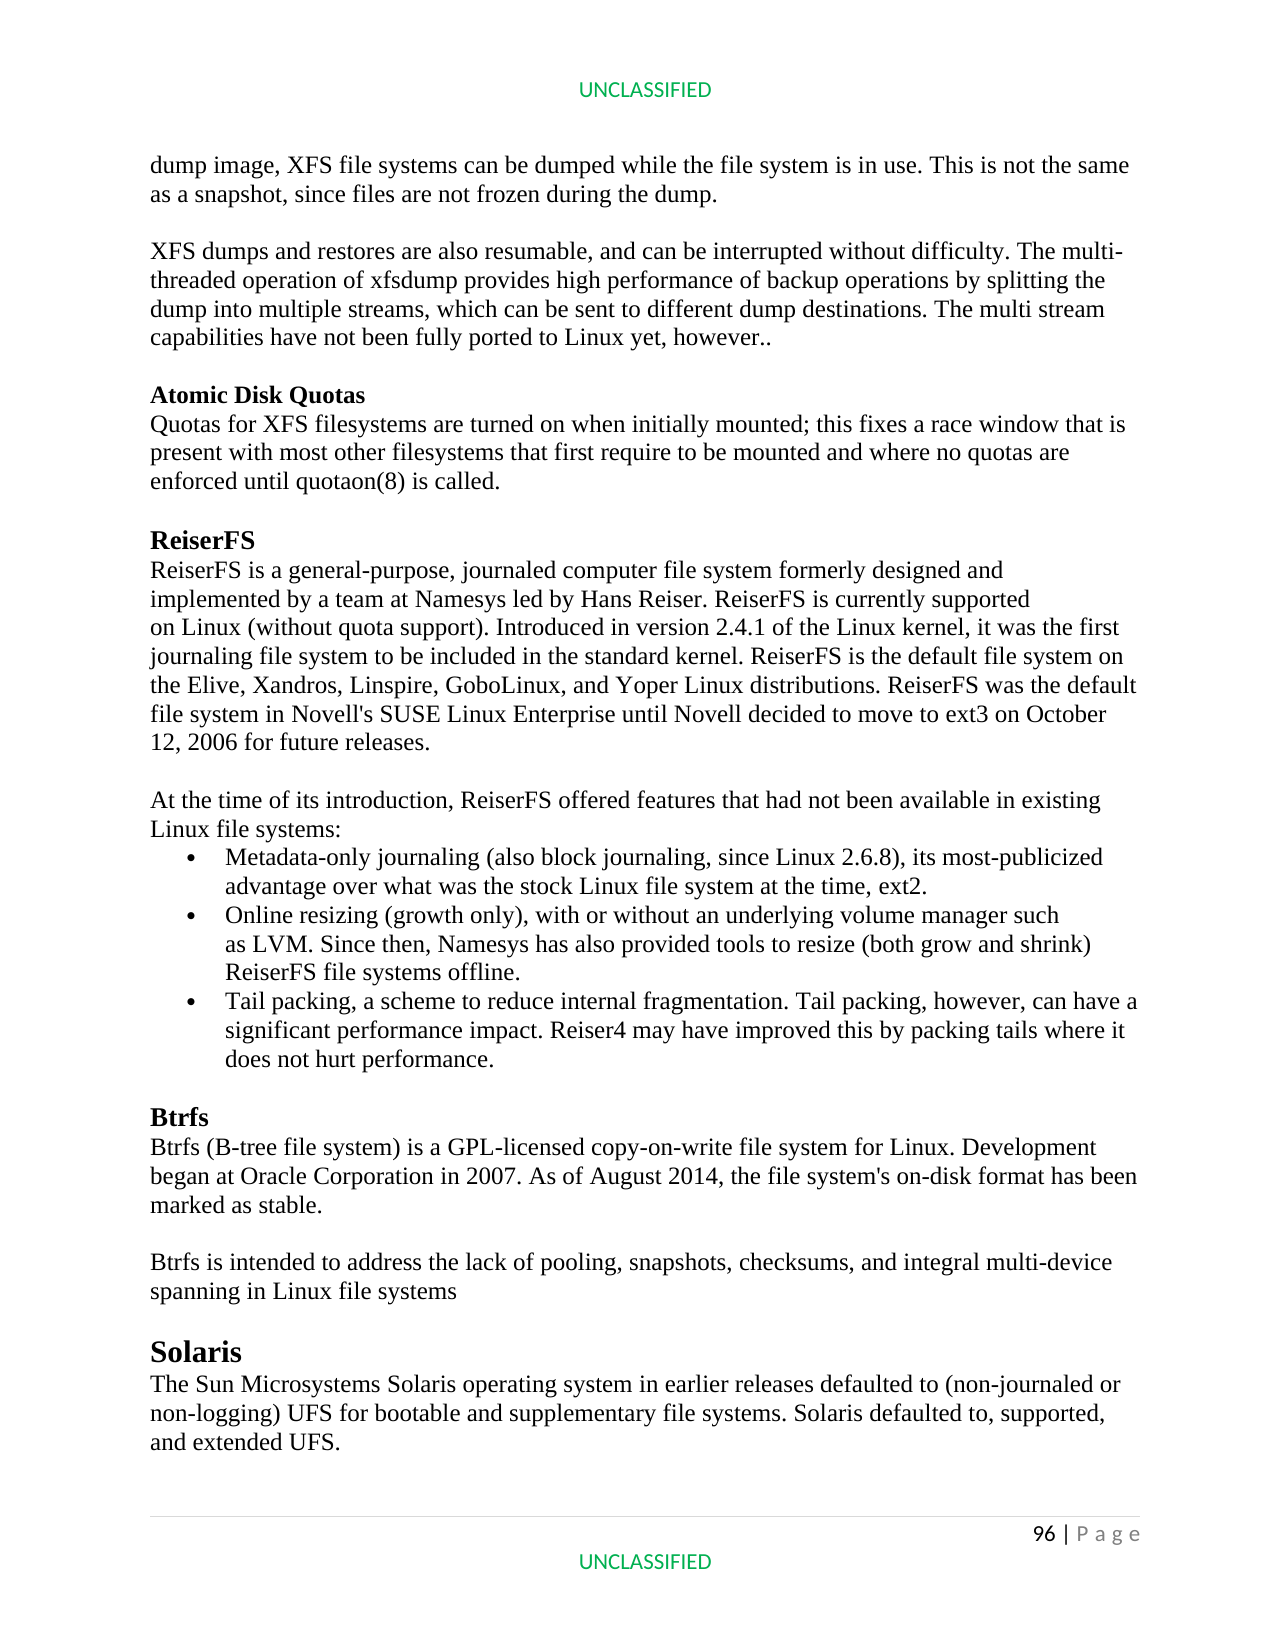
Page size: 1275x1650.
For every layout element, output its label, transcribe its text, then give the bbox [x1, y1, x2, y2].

text Quotas for XFS filesystems are turned on when initially mounted; this fixes a race window that is present with most other filesystems that first require to be mounted and where no quotas are enforced until quotaon(8) is called. [150, 409, 1140, 495]
text Solaris [150, 1333, 1140, 1369]
text Btrfs [150, 1101, 1140, 1132]
text The Sun Microsystems Solaris operating system in earlier releases defaulted to (non-journaled or non-logging) UFS for bootable and supplementary file systems. Solaris defaulted to, supported, and extended UFS. [150, 1369, 1140, 1456]
text ReiserFS [150, 524, 1140, 555]
text ReiserFS is a general-purpose, journaled computer file system formerly designed and implemented by a team at Namesys led by Hans Reiser. ReiserFS is currently supported on Linux (without quota support). Introduced in version 2.4.1 of the Linux kernel, it was the first journaling file system to be included in the standard kernel. ReiserFS is the default file system on the Elive, Xandros, Linspire, GoboLinux, and Yoper Linux distributions. ReiserFS was the default file system in Novell's SUSE Linux Enterprise until Novell decided to move to ext3 on October 12, 2006 for future releases. [150, 555, 1140, 756]
list Online resizing (growth only), with or without an underlying volume manager such as LVM. Since then, Namesys has also provided tools to resize (both grow and shrink) ReiserFS file systems offline. [187, 900, 1140, 986]
text Btrfs (B-tree file system) is a GPL-licensed copy-on-write file system for Linux. Development began at Oracle Corporation in 2007. As of August 2014, the file system's on-disk format has been marked as stable. [150, 1132, 1140, 1218]
text Atomic Disk Quotas [150, 380, 1140, 409]
text At the time of its introduction, ReiserFS offered features that had not been available in existing Linux file systems: [150, 785, 1140, 842]
text XFS dumps and restores are also resumable, and can be interrupted without difficulty. The multi-threaded operation of xfsdump provides high performance of backup operations by splitting the dump into multiple streams, which can be sent to different dump destinations. The multi stream capabilities have not been fully ported to Linux yet, however.. [150, 236, 1140, 351]
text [150, 150, 1140, 207]
list Tail packing, a scheme to reduce internal fragmentation. Tail packing, however, can have a significant performance impact. Reiser4 may have improved this by packing tails where it does not hurt performance. [187, 986, 1140, 1072]
text Btrfs is intended to address the lack of pooling, snapshots, checksums, and integral multi-device spanning in Linux file systems [150, 1247, 1140, 1305]
list Metadata-only journaling (also block journaling, since Linux 2.6.8), its most-publicized advantage over what was the stock Linux file system at the time, ext2. [187, 842, 1140, 900]
